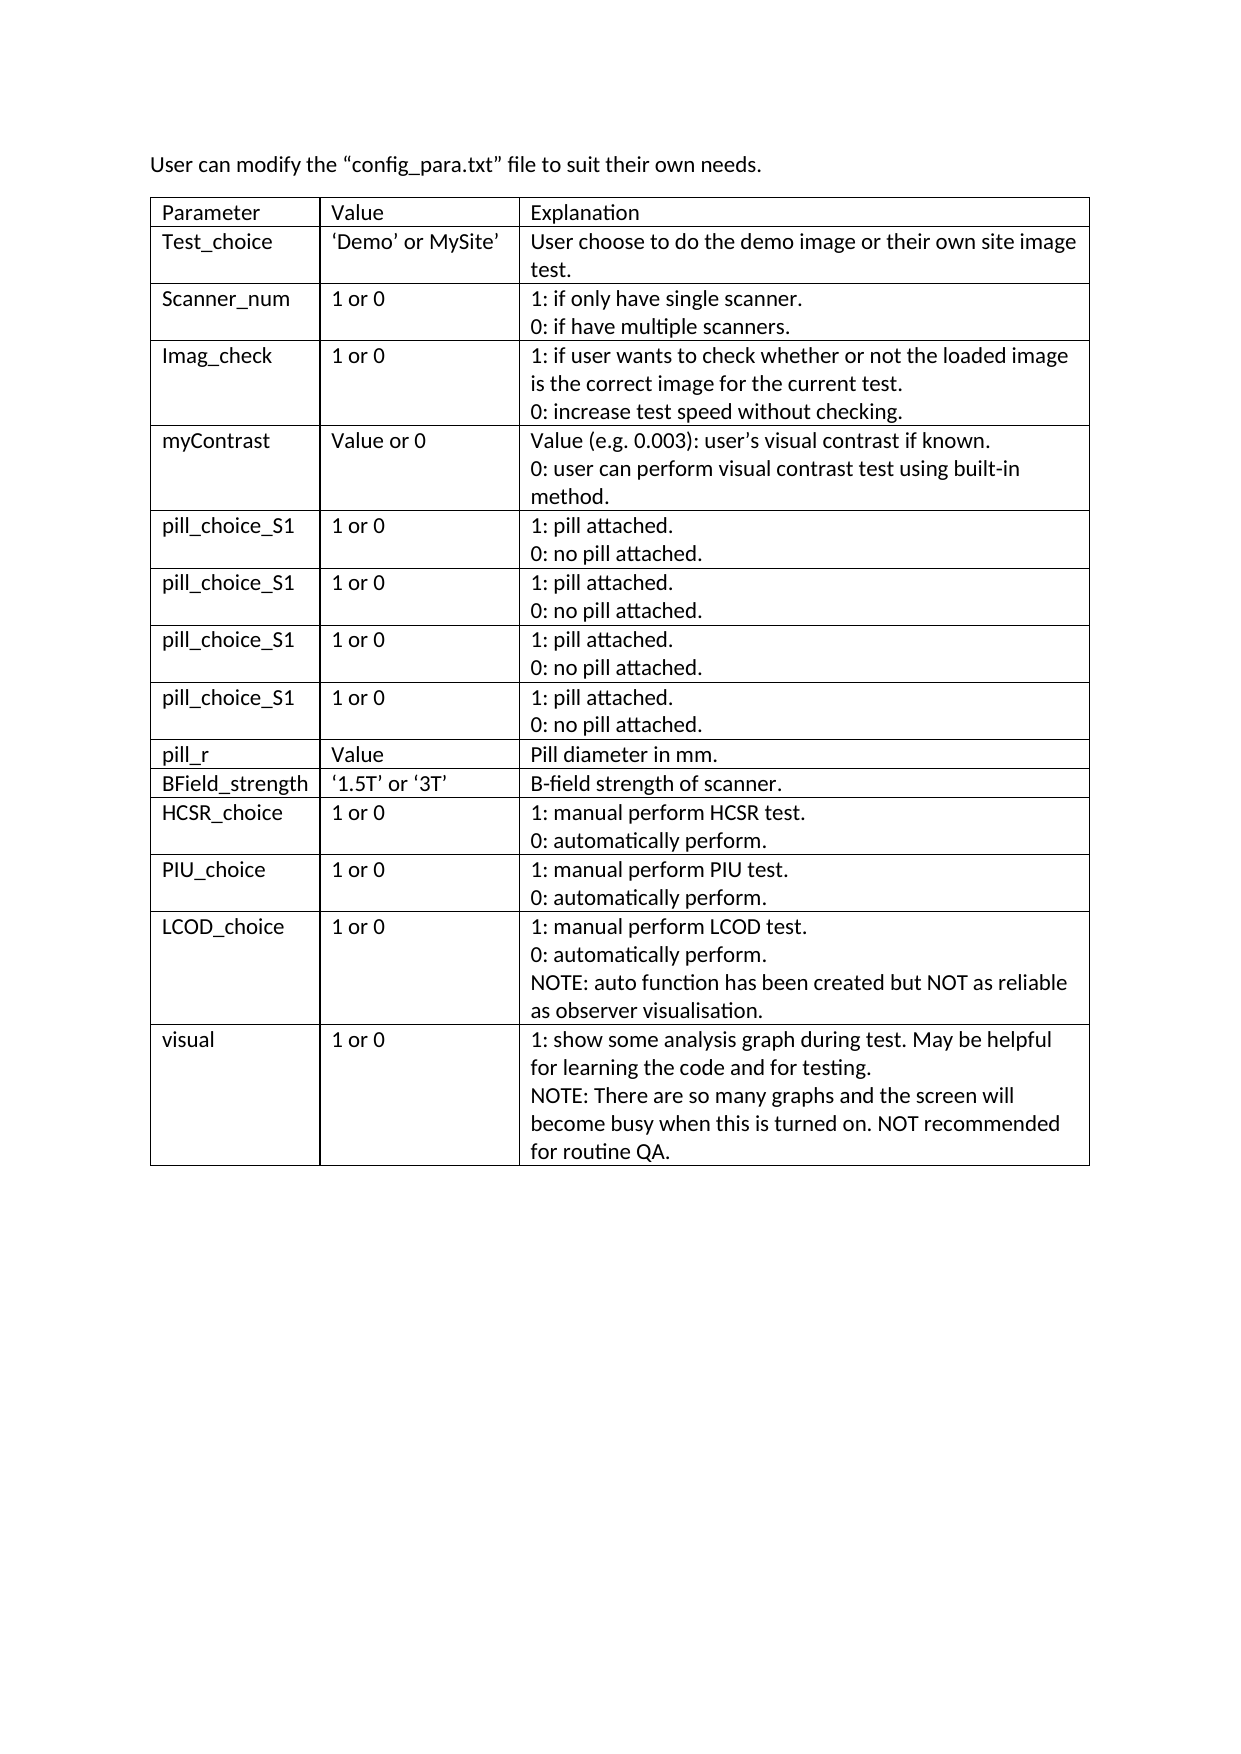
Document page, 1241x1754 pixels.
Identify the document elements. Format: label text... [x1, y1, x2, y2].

table_cell 1: pill attached. 0: no pill attached. [520, 683, 1089, 739]
table_cell BField_strength [151, 769, 319, 797]
table_cell 1: pill attached. 0: no pill attached. [520, 511, 1089, 567]
table_cell 1 or 0 [321, 511, 519, 567]
table_cell 1 or 0 [321, 912, 519, 1024]
table_cell 1: pill attached. 0: no pill attached. [520, 626, 1089, 682]
table_cell 1: manual perform HCSR test. 0: automatically perform. [520, 798, 1089, 854]
table_cell pill_choice_S1 [151, 626, 319, 682]
table_cell LCOD_choice [151, 912, 319, 1024]
table_cell Scanner_num [151, 284, 319, 340]
table_cell pill_choice_S1 [151, 683, 319, 739]
table_cell 1 or 0 [321, 284, 519, 340]
table_cell 1: if user wants to check whether or not the loaded image is the correct image for the current test. 0: increase test speed without checking. [520, 341, 1089, 425]
table_cell Value [321, 740, 519, 768]
table_cell 1: pill attached. 0: no pill attached. [520, 569, 1089, 624]
table_cell Pill diameter in mm. [520, 740, 1089, 768]
table_cell 1: manual perform PIU test. 0: automatically perform. [520, 855, 1089, 911]
table_cell 1 or 0 [321, 855, 519, 911]
table_cell PIU_choice [151, 855, 319, 911]
table_cell 1 or 0 [321, 1025, 519, 1165]
table_cell User choose to do the demo image or their own site image test. [520, 227, 1089, 283]
table_cell Value (e.g. 0.003): user’s visual contrast if known. 0: user can perform visual contrast test using built-in method. [520, 426, 1089, 510]
table_cell Imag_check [151, 341, 319, 425]
table_cell 1 or 0 [321, 569, 519, 624]
table_cell Test_choice [151, 227, 319, 283]
table_cell 1 or 0 [321, 798, 519, 854]
text User can modify the “config_para.txt” file to suit their own needs. [150, 150, 1090, 178]
table_cell Value or 0 [321, 426, 519, 510]
table_cell pill_choice_S1 [151, 511, 319, 567]
table_cell 1 or 0 [321, 683, 519, 739]
table_header Parameter [151, 198, 319, 226]
table_cell B-field strength of scanner. [520, 769, 1089, 797]
table_cell 1: if only have single scanner. 0: if have multiple scanners. [520, 284, 1089, 340]
table_cell myContrast [151, 426, 319, 510]
table_cell pill_r [151, 740, 319, 768]
table_cell 1 or 0 [321, 626, 519, 682]
table_cell ‘1.5T’ or ‘3T’ [321, 769, 519, 797]
table_cell HCSR_choice [151, 798, 319, 854]
table_cell visual [151, 1025, 319, 1165]
table_cell pill_choice_S1 [151, 569, 319, 624]
table_cell 1: show some analysis graph during test. May be helpful for learning the code and for testing. NOTE: There are so many graphs and the screen will become busy when this is turned on. NOT recommended for routine QA. [520, 1025, 1089, 1165]
table_header Explanation [520, 198, 1089, 226]
table_cell 1: manual perform LCOD test. 0: automatically perform. NOTE: auto function has been created but NOT as reliable as observer visualisation. [520, 912, 1089, 1024]
table_header Value [321, 198, 519, 226]
table_cell 1 or 0 [321, 341, 519, 425]
table_cell ‘Demo’ or MySite’ [321, 227, 519, 283]
